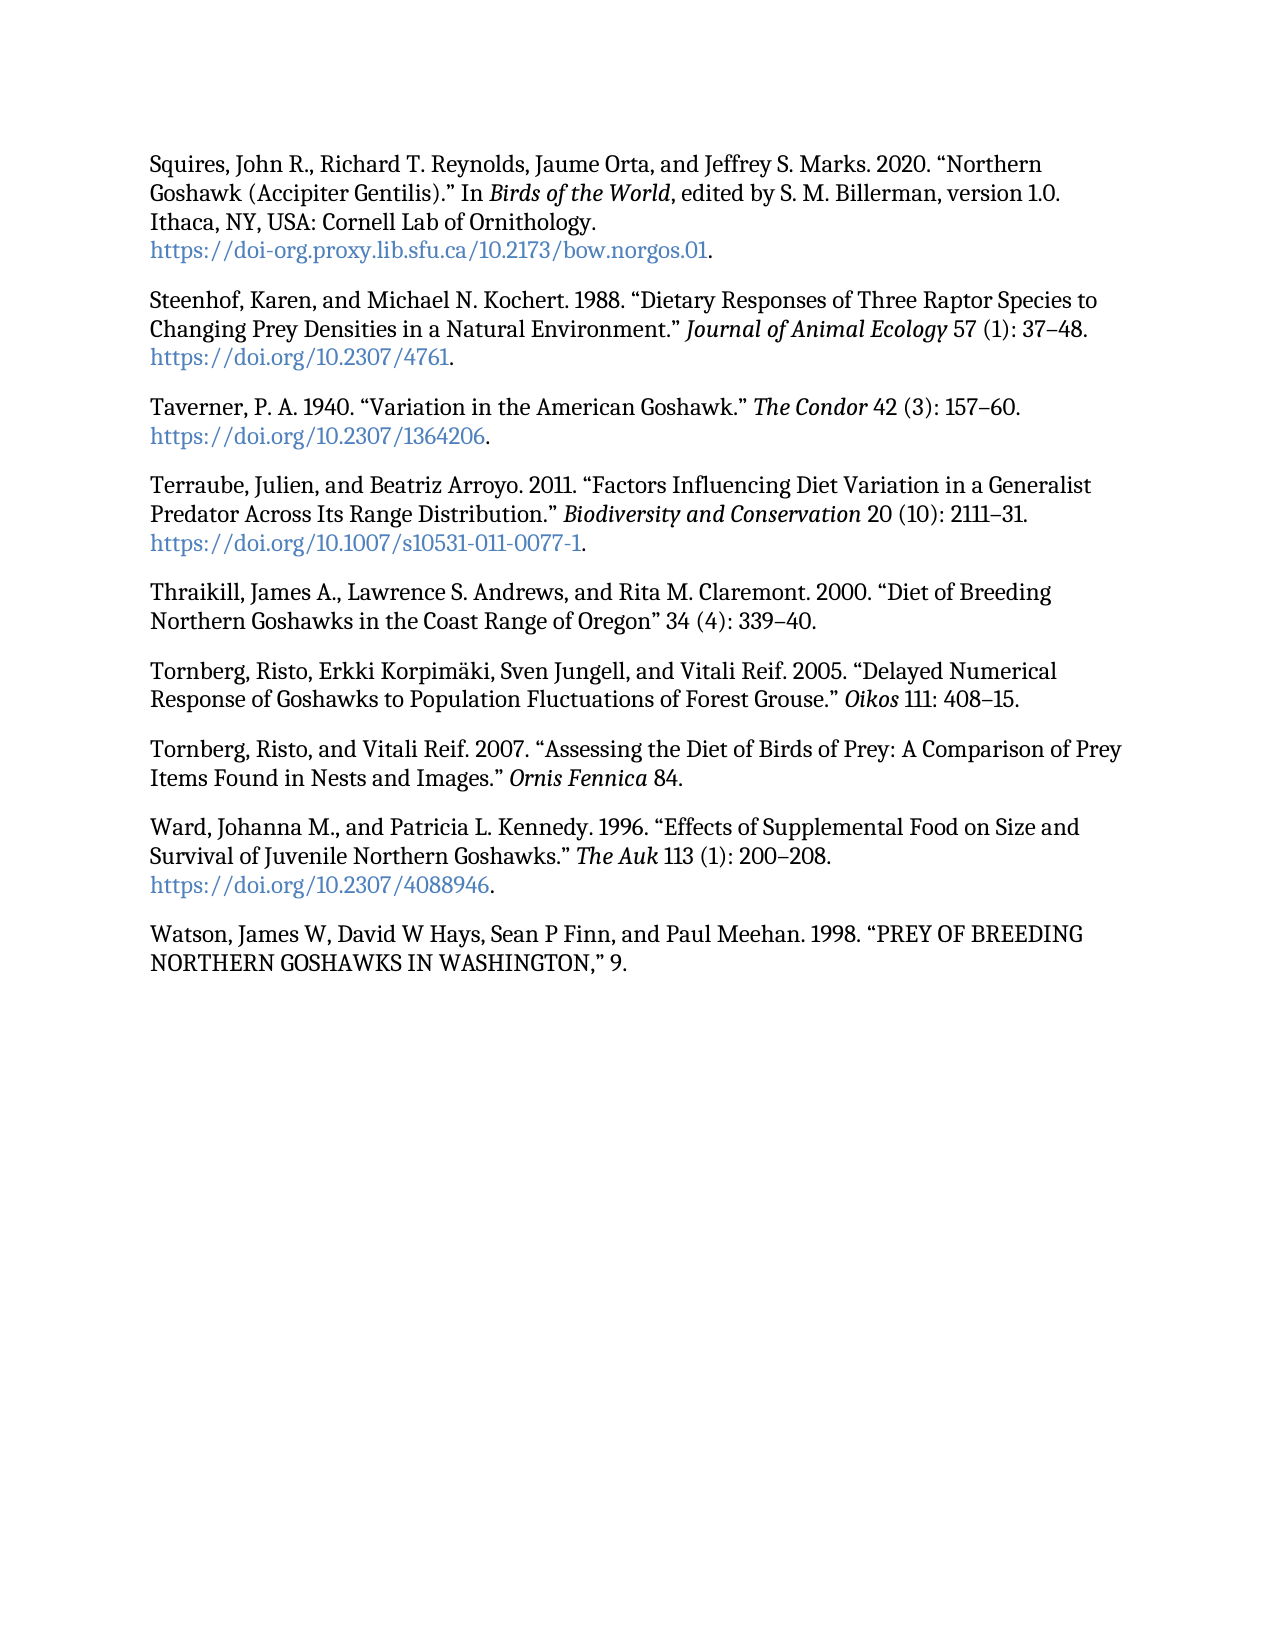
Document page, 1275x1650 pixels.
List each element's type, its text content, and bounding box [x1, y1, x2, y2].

text Thraikill, James A., Lawrence S. Andrews, and Rita M. Claremont. 2000. “Diet of Breeding Northern Goshawks in the Coast Range of Oregon” 34 (4): 339–40. [150, 578, 1125, 636]
text Ward, Johanna M., and Patricia L. Kennedy. 1996. “Effects of Supplemental Food on Size and Survival of Juvenile Northern Goshawks.” The Auk 113 (1): 200–208. https://doi.org/10.2307/4088946. [150, 813, 1125, 899]
text Terraube, Julien, and Beatriz Arroyo. 2011. “Factors Influencing Diet Variation in a Generalist Predator Across Its Range Distribution.” Biodiversity and Conservation 20 (10): 2111–31. https://doi.org/10.1007/s10531-011-0077-1. [150, 471, 1125, 557]
text Watson, James W, David W Hays, Sean P Finn, and Paul Meehan. 1998. “PREY OF BREEDING NORTHERN GOSHAWKS IN WASHINGTON,” 9. [150, 920, 1125, 978]
text Taverner, P. A. 1940. “Variation in the American Goshawk.” The Condor 42 (3): 157–60. https://doi.org/10.2307/1364206. [150, 393, 1125, 450]
text Tornberg, Risto, Erkki Korpimäki, Sven Jungell, and Vitali Reif. 2005. “Delayed Numerical Response of Goshawks to Population Fluctuations of Forest Grouse.” Oikos 111: 408–15. [150, 657, 1125, 714]
text Steenhof, Karen, and Michael N. Kochert. 1988. “Dietary Responses of Three Raptor Species to Changing Prey Densities in a Natural Environment.” Journal of Animal Ecology 57 (1): 37–48. https://doi.org/10.2307/4761. [150, 286, 1125, 372]
text Tornberg, Risto, and Vitali Reif. 2007. “Assessing the Diet of Birds of Prey: A Comparison of Prey Items Found in Nests and Images.” Ornis Fennica 84. [150, 735, 1125, 792]
text Squires, John R., Richard T. Reynolds, Jaume Orta, and Jeffrey S. Marks. 2020. “Northern Goshawk (Accipiter Gentilis).” In Birds of the World, edited by S. M. Billerman, version 1.0. Ithaca, NY, USA: Cornell Lab of Ornithology. https://doi-org.proxy.lib.sfu.ca/10.2173/bow.norgos.01. [150, 150, 1125, 265]
